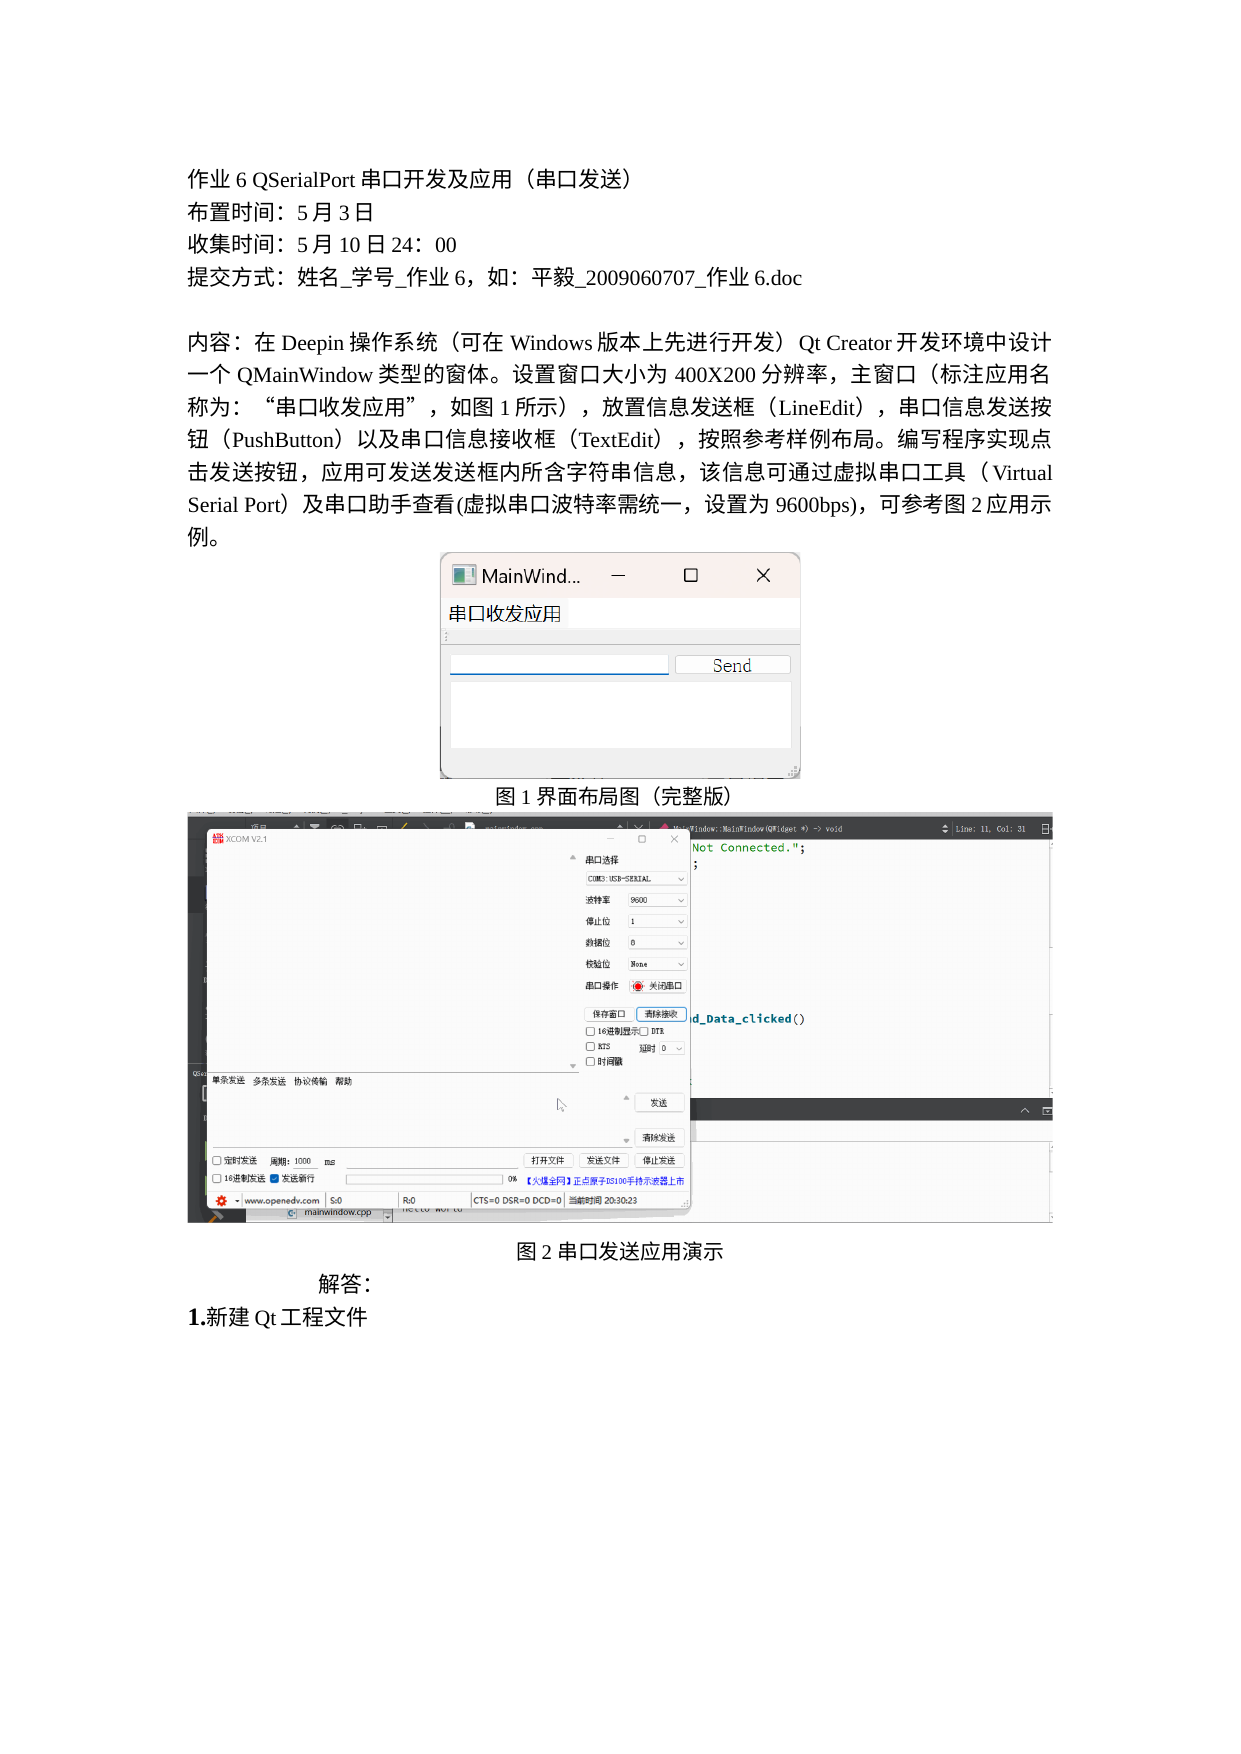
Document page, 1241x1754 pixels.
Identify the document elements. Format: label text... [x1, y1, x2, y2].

picture [439, 552, 801, 779]
text 1.新建Qt工程文件 [187, 1299, 1053, 1332]
text 解答： [187, 1267, 1053, 1299]
text 收集时间：5月10日24：00 [187, 227, 1053, 259]
text 内容：在Deepin操作系统（可在Windows版本上先进行开发）Qt Creator开发环境中设计一个QMainWindow类型的窗体。设置窗口大小为400X200分辨率，主窗口（标注应用名称为：“串口收发应用”，如图1所示），放置信息发送框（LineEdit），串口信息发送按钮（PushButton）以及串口信息接收框（TextEdit），按照参考样例布局。编写程序实现点击发送按钮，应用可发送发送框内所含字符串信息，该信息可通过虚拟串口工具（Virtual Serial Port）及串口助手查看(虚拟串口波特率需统一，设置为9600bps)，可参考图2应用示例。 [187, 324, 1053, 552]
text 图1 界面布局图（完整版） [187, 779, 1053, 812]
text 提交方式：姓名_学号_作业6，如：平毅_2009060707_作业6.doc [187, 259, 1053, 292]
picture [187, 812, 1053, 1223]
text 作业6 QSerialPort串口开发及应用（串口发送） [187, 162, 1053, 194]
text 布置时间：5月3日 [187, 194, 1053, 227]
text 图2 串口发送应用演示 [187, 1234, 1053, 1267]
